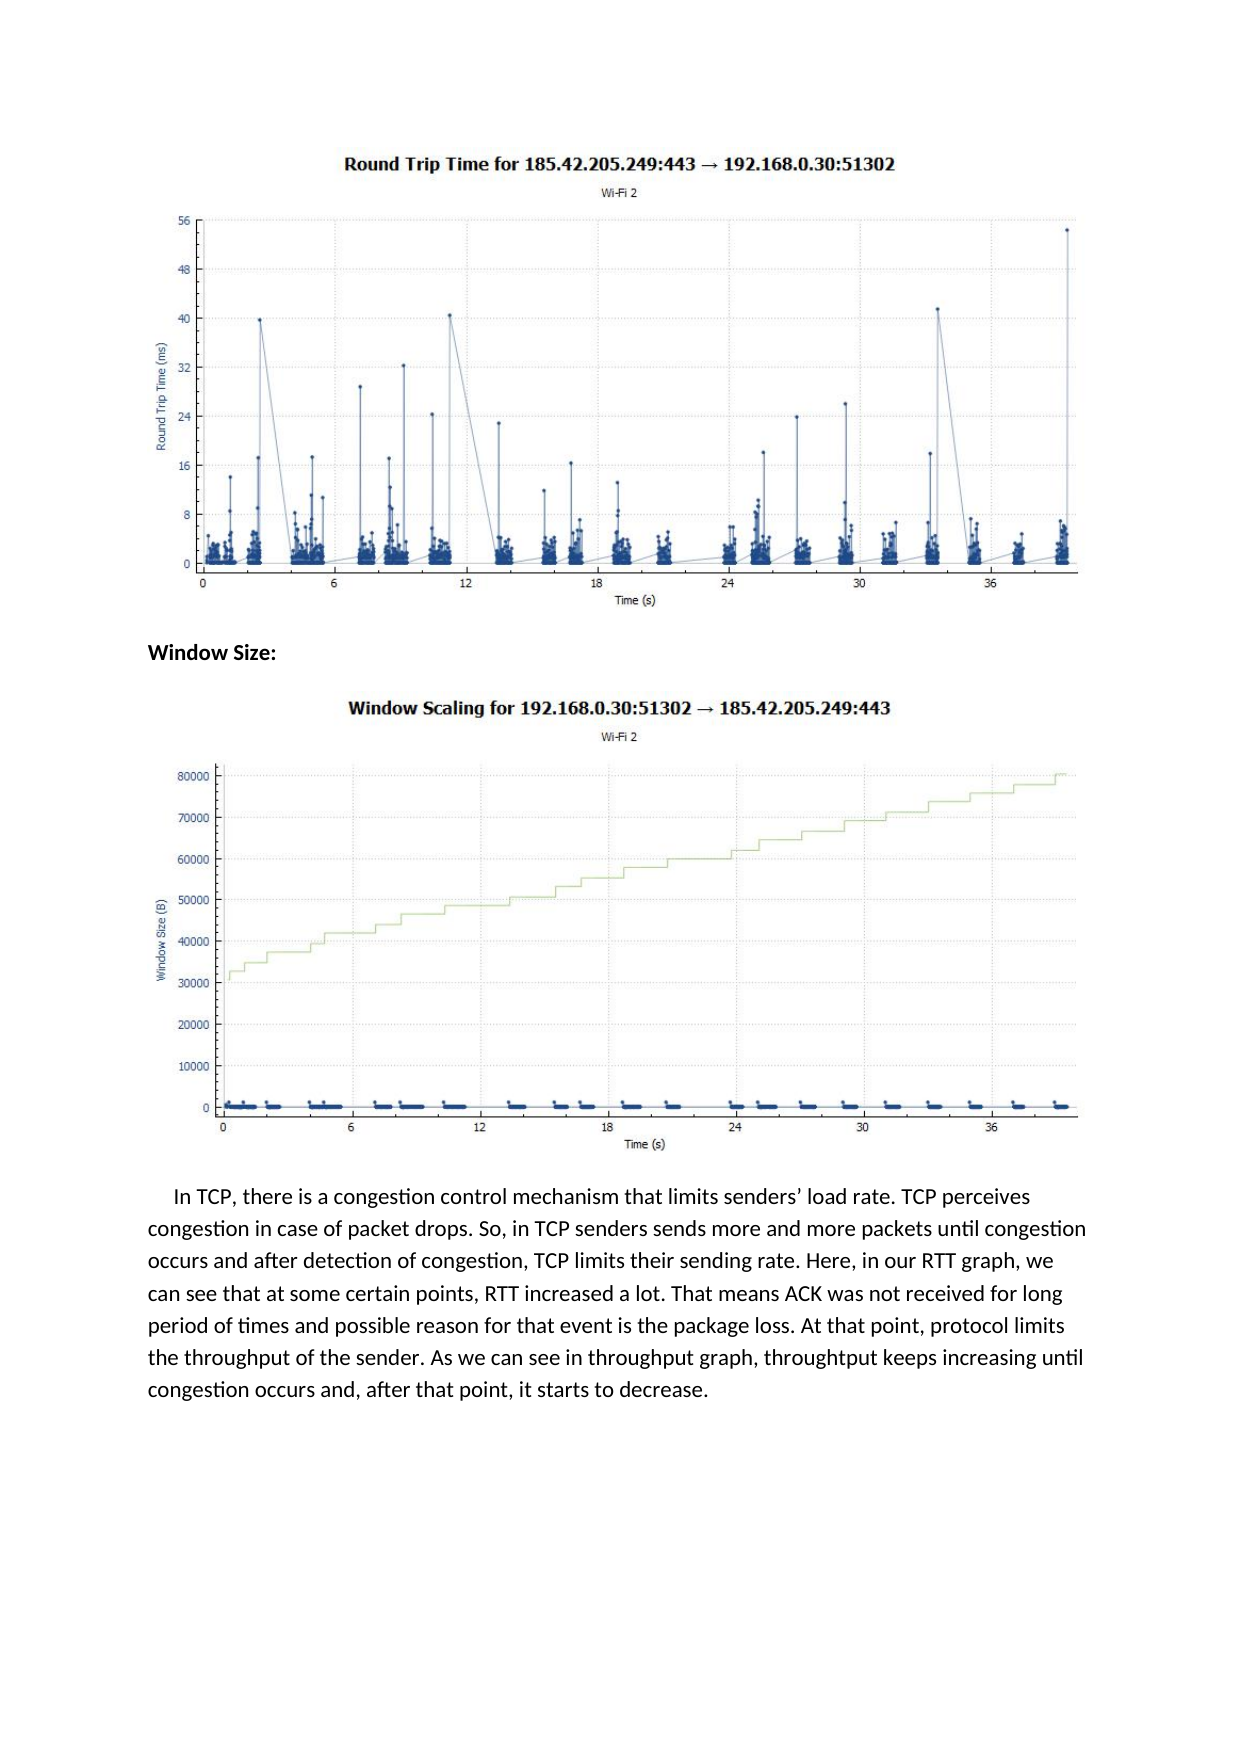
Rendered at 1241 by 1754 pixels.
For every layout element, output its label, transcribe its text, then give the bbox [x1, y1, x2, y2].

text In TCP, there is a congestion control mechanism that limits senders’ load rate. TCP perceives congestion in case of packet drops. So, in TCP senders sends more and more packets until congestion occurs and after detection of congestion, TCP limits their sending rate. Here, in our RTT graph, we can see that at some certain points, RTT increased a lot. That means ACK was not received for long period of times and possible reason for that event is the package loss. At that point, protocol limits the throughput of the sender. As we can see in throughput graph, throughtput keeps increasing until congestion occurs and, after that point, it starts to decrease. [148, 1182, 1093, 1403]
text Window Size: [148, 638, 1093, 666]
picture [147, 147, 1093, 614]
picture [147, 691, 1093, 1158]
